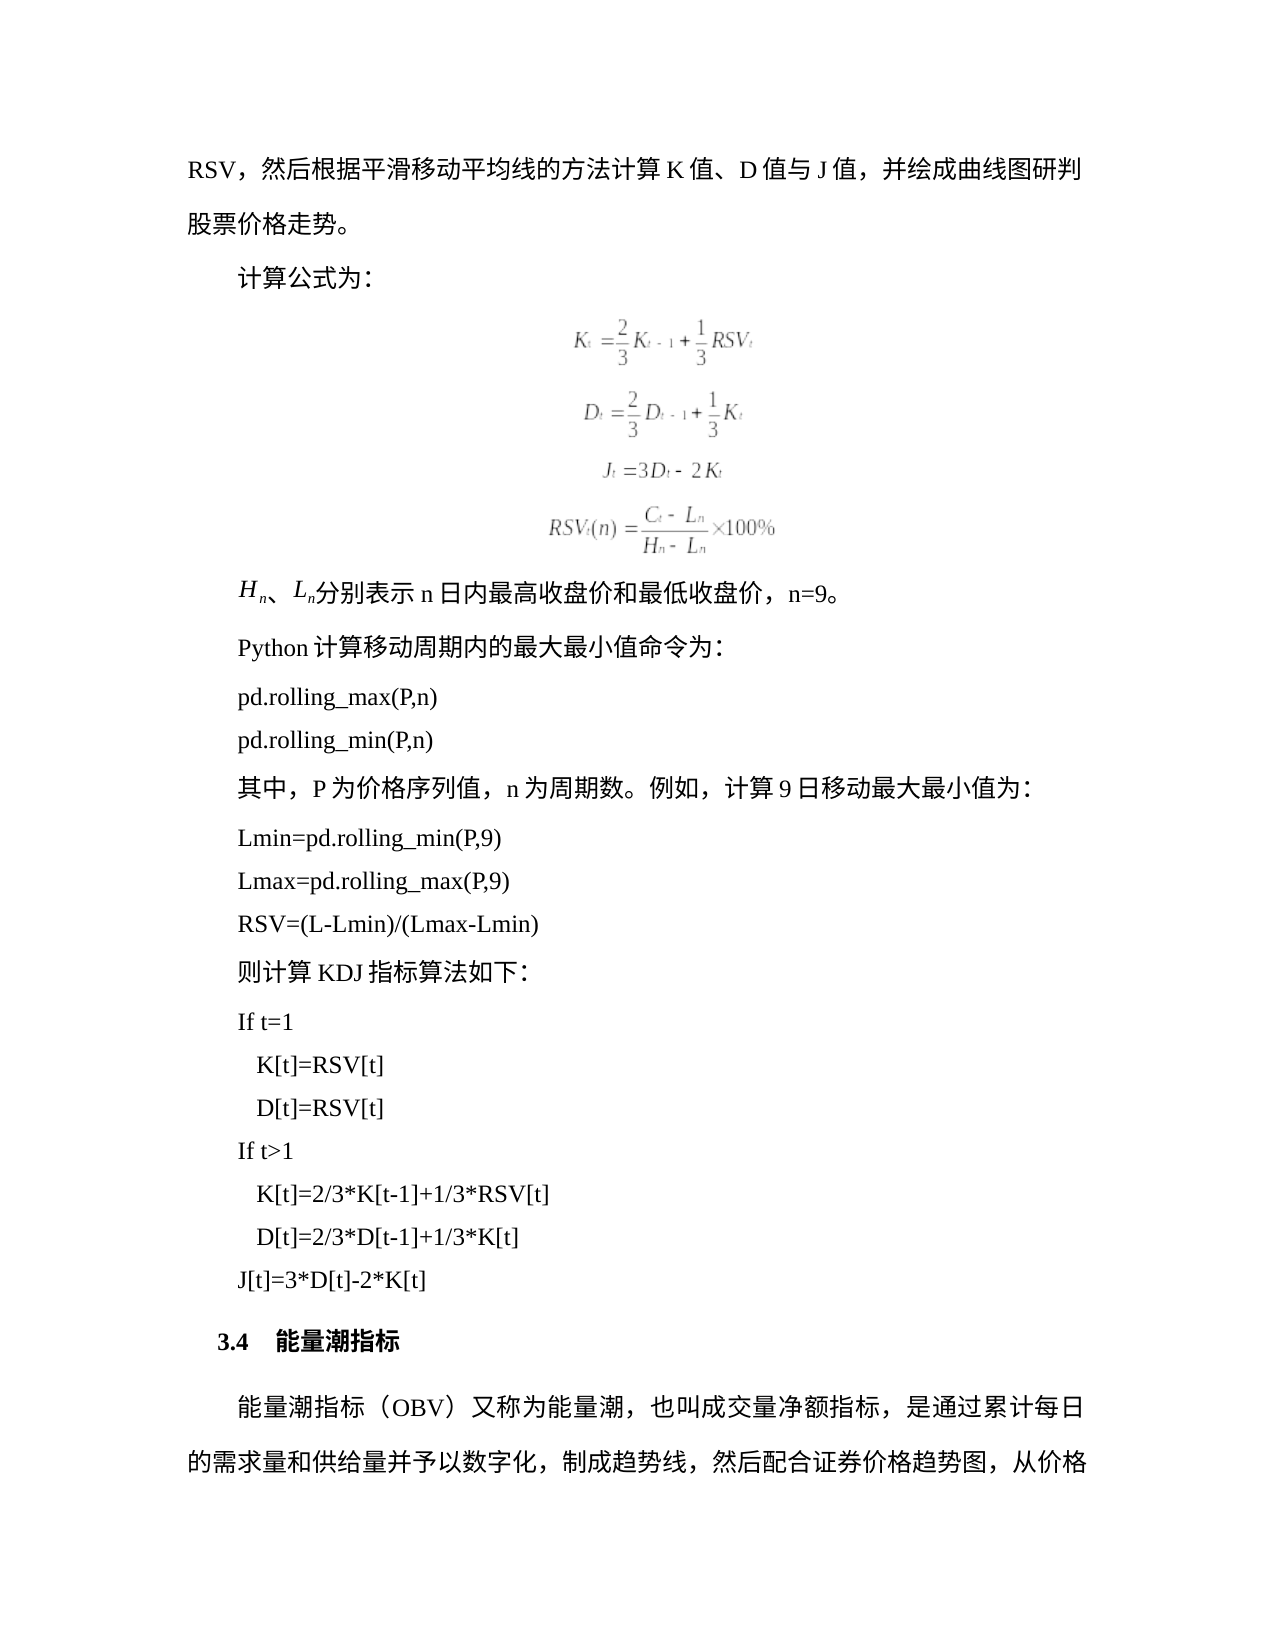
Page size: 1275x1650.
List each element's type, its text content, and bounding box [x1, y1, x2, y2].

text 则计算KDJ指标算法如下： [187, 952, 1087, 988]
text If t>1 [187, 1136, 1087, 1165]
text K[t]=2/3*K[t-1]+1/3*RSV[t] [187, 1179, 1087, 1208]
text Lmax=pd.rolling_max(P,9) [187, 866, 1087, 895]
text D[t]=2/3*D[t-1]+1/3*K[t] [187, 1222, 1087, 1251]
text 其中，P为价格序列值，n为周期数。例如，计算9日移动最大最小值为： [187, 768, 1087, 805]
text D[t]=RSV[t] [187, 1093, 1087, 1122]
text 计算公式为： [187, 259, 1087, 295]
text 、分别表示n日内最高收盘价和最低收盘价，n=9。 [187, 573, 1087, 610]
text pd.rolling_max(P,n) [187, 682, 1087, 711]
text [187, 150, 1087, 241]
text RSV=(L-Lmin)/(Lmax-Lmin) [187, 909, 1087, 938]
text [187, 1388, 1087, 1478]
text Lmin=pd.rolling_min(P,9) [187, 823, 1087, 852]
subtitle 能量潮指标 [217, 1321, 1087, 1357]
text J[t]=3*D[t]-2*K[t] [187, 1265, 1087, 1294]
text Python计算移动周期内的最大最小值命令为： [187, 628, 1087, 664]
text pd.rolling_min(P,n) [187, 725, 1087, 754]
text K[t]=RSV[t] [187, 1050, 1087, 1078]
text If t=1 [187, 1007, 1087, 1035]
